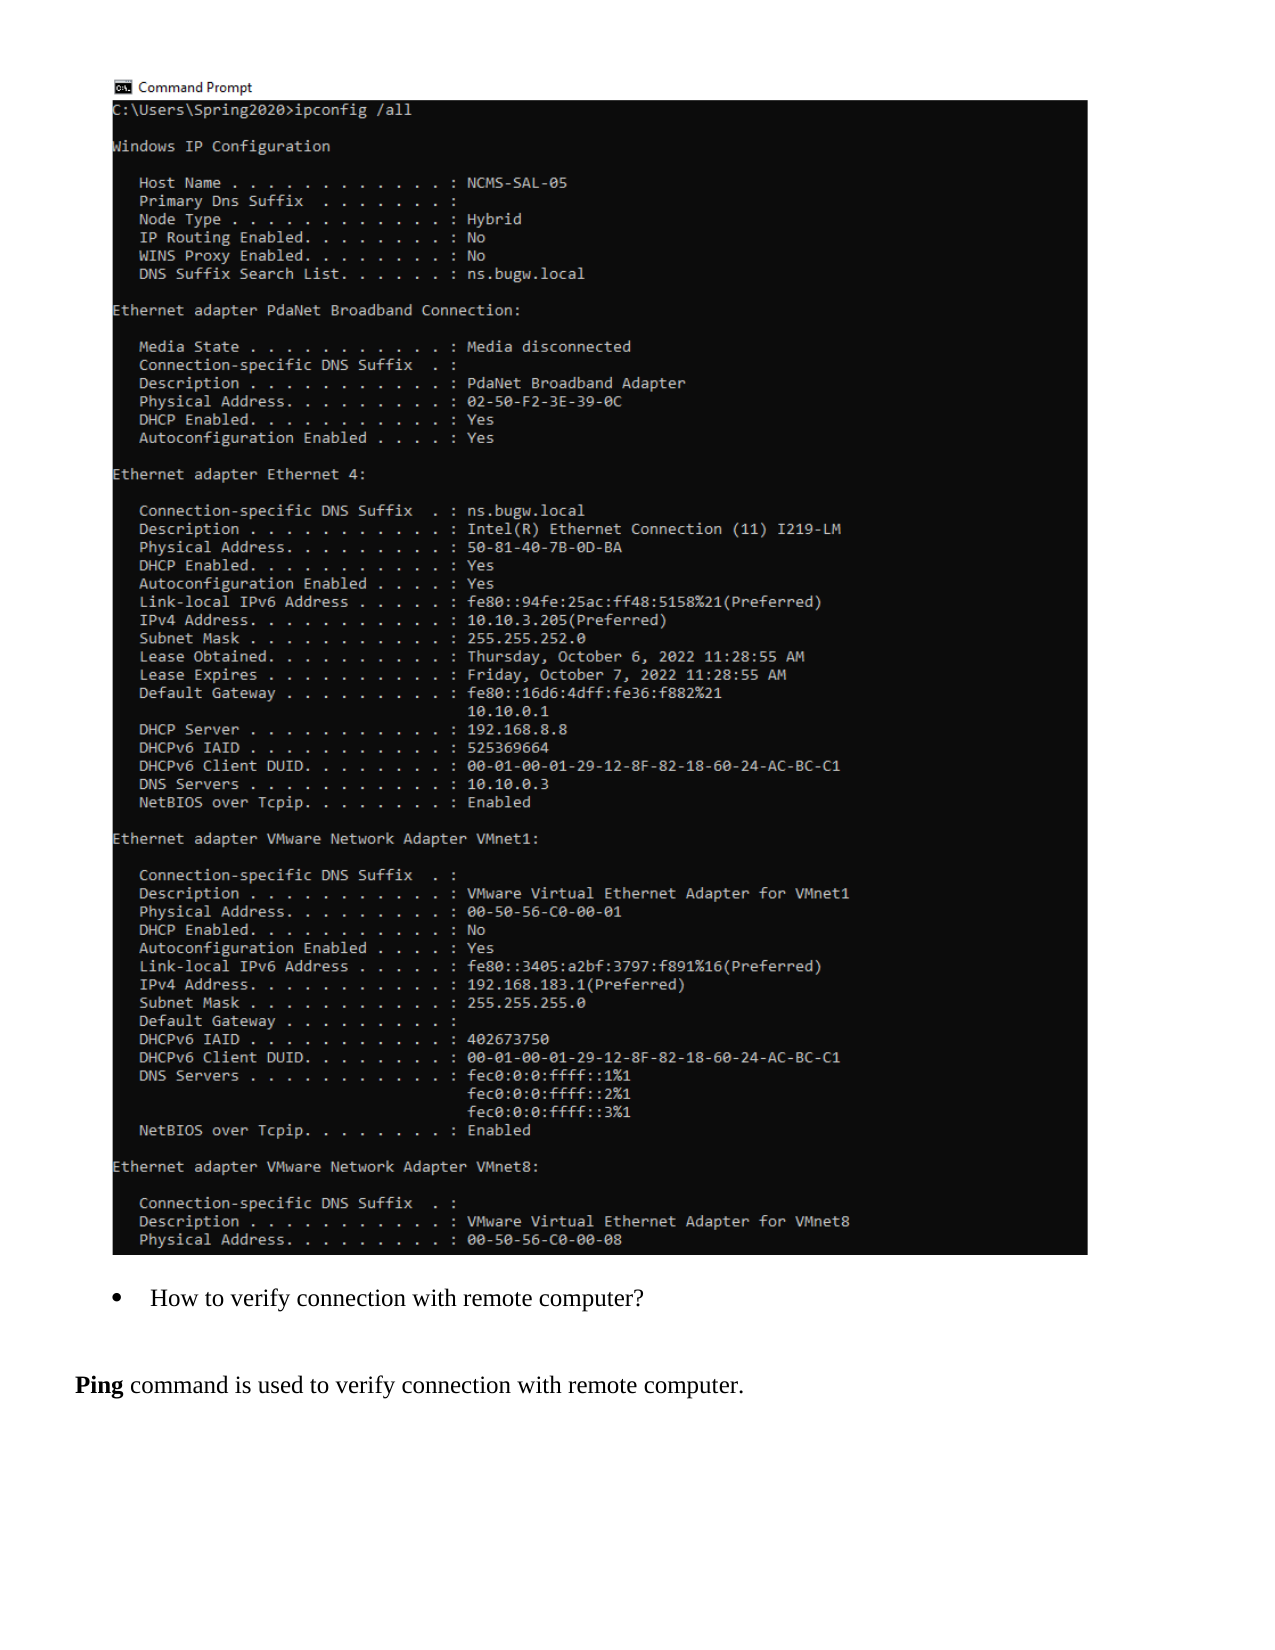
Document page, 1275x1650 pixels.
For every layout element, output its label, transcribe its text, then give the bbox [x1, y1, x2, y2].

list How to verify connection with remote computer? [112, 1283, 1200, 1312]
picture [112, 75, 1088, 1255]
text Ping command is used to verify connection with remote computer. [75, 1370, 1200, 1398]
